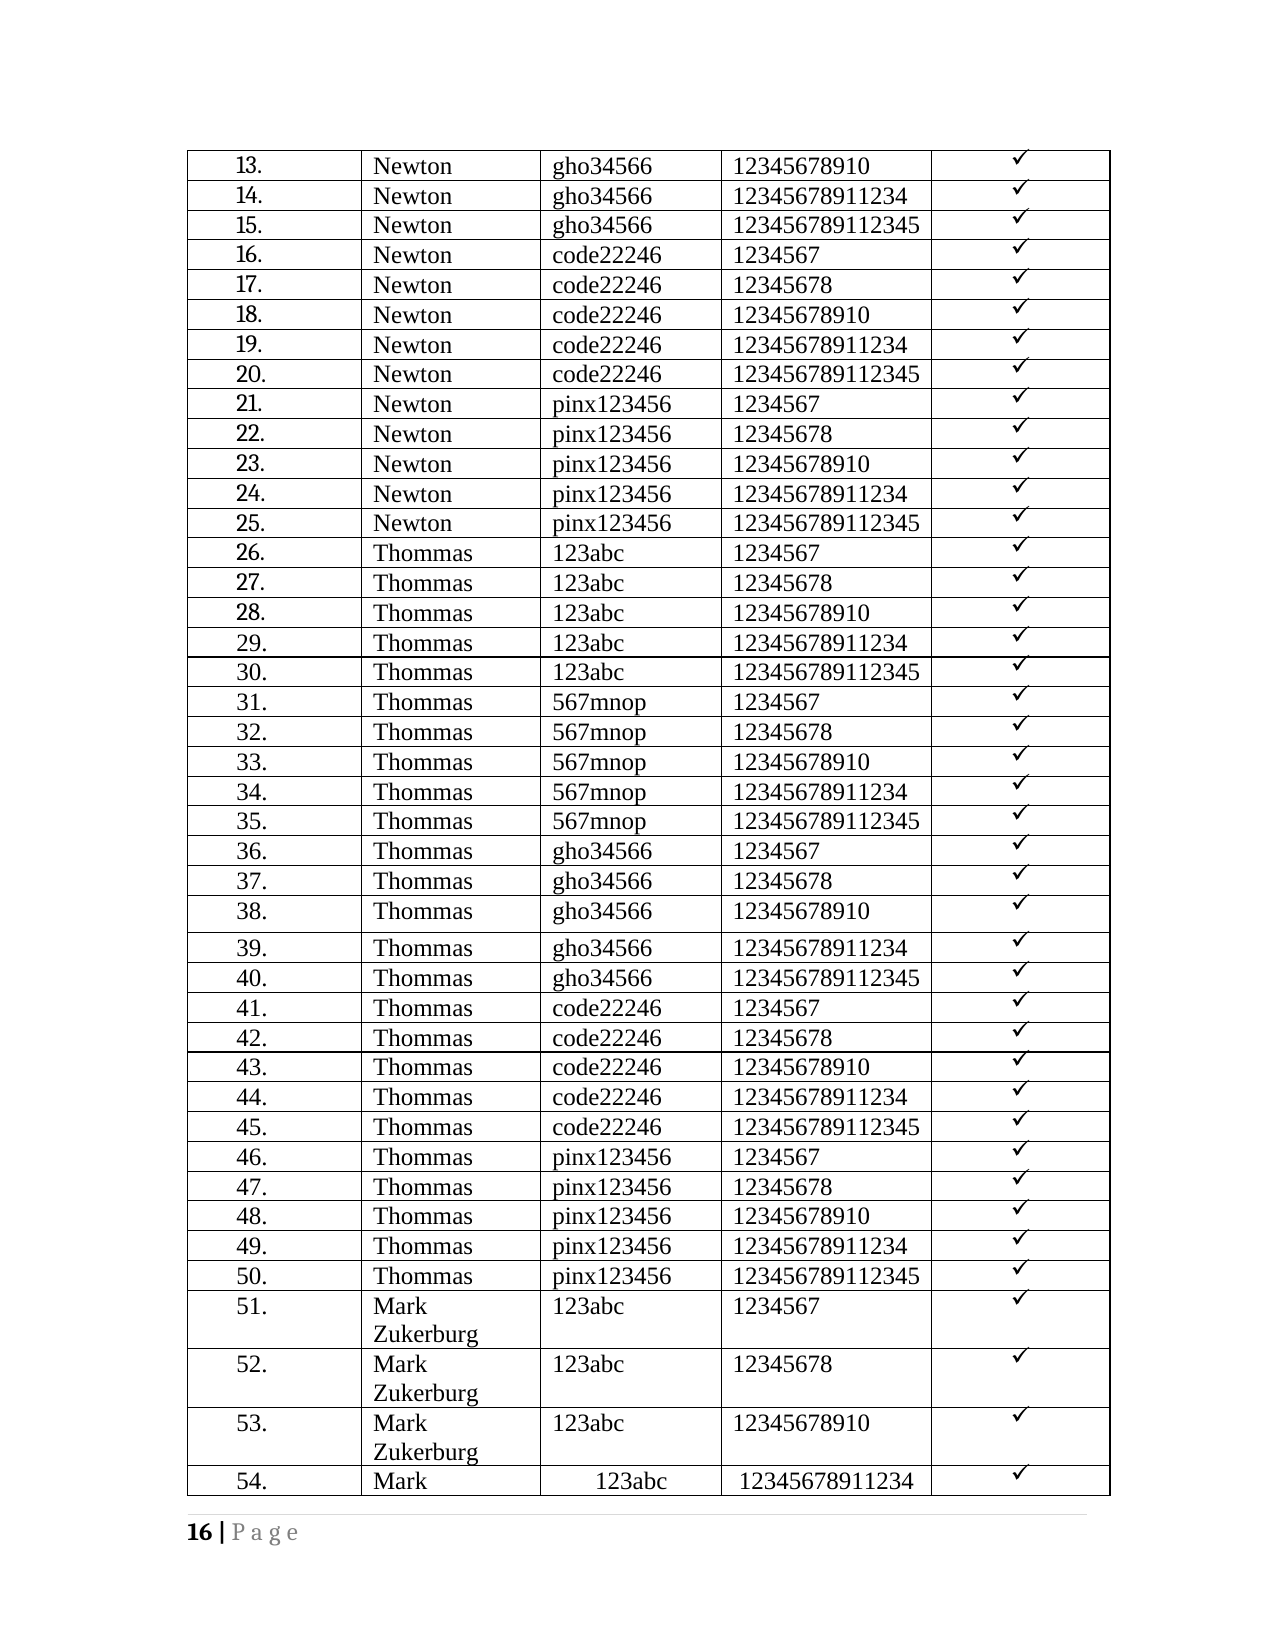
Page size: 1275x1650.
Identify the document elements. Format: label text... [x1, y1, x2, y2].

table_cell Thommas [362, 1201, 540, 1230]
table_cell code22246 [541, 240, 721, 269]
table_cell [932, 240, 1109, 269]
table_cell [188, 568, 361, 597]
table_cell 12345678911234 [722, 777, 931, 805]
table_cell 12345678910 [722, 151, 931, 180]
table_cell [932, 1053, 1109, 1081]
table_cell gho34566 [541, 933, 721, 962]
table_cell 12345678911234 [722, 1466, 931, 1495]
table_cell 12345678 [722, 419, 931, 448]
table_cell 12345678 [722, 568, 931, 597]
table_cell [932, 568, 1109, 597]
table_cell [188, 1408, 361, 1465]
table_cell 12345678910 [722, 1053, 931, 1081]
table_cell [932, 151, 1109, 180]
table_cell [188, 806, 361, 835]
table_cell 12345678910 [722, 1201, 931, 1230]
table_cell [932, 896, 1109, 932]
table_cell gho34566 [541, 963, 721, 992]
table_cell [188, 1023, 361, 1051]
table_cell gho34566 [541, 151, 721, 180]
table_cell gho34566 [541, 211, 721, 239]
table_cell [932, 449, 1109, 478]
table_cell 567mnop [541, 777, 721, 805]
table_cell [188, 1201, 361, 1230]
table_cell 12345678911234 [722, 933, 931, 962]
table_cell pinx123456 [541, 1142, 721, 1171]
table_cell Thommas [362, 1053, 540, 1081]
table_cell [932, 1291, 1109, 1348]
table_cell [188, 1261, 361, 1290]
table_cell gho34566 [541, 866, 721, 895]
table_cell Newton [362, 389, 540, 418]
table_cell 567mnop [541, 717, 721, 746]
table_cell [188, 1231, 361, 1260]
table_cell 12345678910 [722, 300, 931, 329]
table_cell 12345678911234 [722, 330, 931, 358]
table_cell Newton [362, 449, 540, 478]
table_cell [932, 1142, 1109, 1171]
table_cell 123abc [541, 598, 721, 627]
table_cell [188, 598, 361, 627]
table_cell Thommas [362, 993, 540, 1022]
table_cell [188, 270, 361, 299]
table_cell [188, 419, 361, 448]
table_cell 123456789112345 [722, 1112, 931, 1141]
table_cell 123456789112345 [722, 658, 931, 686]
table_cell Thommas [362, 806, 540, 835]
table_cell [188, 1349, 361, 1407]
table_cell 1234567 [722, 993, 931, 1022]
table_cell Thommas [362, 1231, 540, 1260]
table_cell 12345678910 [722, 896, 931, 932]
table_cell [932, 658, 1109, 686]
table_cell [188, 1172, 361, 1200]
table_cell [188, 963, 361, 992]
table_cell Newton [362, 419, 540, 448]
table_cell 123abc [541, 568, 721, 597]
table_cell [932, 1172, 1109, 1200]
table_cell [188, 628, 361, 656]
table_cell 1234567 [722, 687, 931, 716]
table_cell 1234567 [722, 538, 931, 567]
table_cell 123abc [541, 658, 721, 686]
table_cell [932, 1466, 1109, 1495]
table_cell Newton [362, 240, 540, 269]
table_cell [932, 211, 1109, 239]
table_cell [932, 747, 1109, 776]
table_cell Thommas [362, 717, 540, 746]
table_cell Mark Zukerburg [362, 1291, 540, 1348]
table_cell 1234567 [722, 389, 931, 418]
table_cell gho34566 [541, 836, 721, 865]
table_cell [932, 866, 1109, 895]
table_cell Thommas [362, 1142, 540, 1171]
table_cell Thommas [362, 568, 540, 597]
table_cell [932, 806, 1109, 835]
table_cell [188, 993, 361, 1022]
table_cell [188, 866, 361, 895]
table_cell 12345678 [722, 270, 931, 299]
table_cell code22246 [541, 300, 721, 329]
table_cell [188, 1112, 361, 1141]
table_cell code22246 [541, 993, 721, 1022]
table_cell [932, 628, 1109, 656]
table_cell Thommas [362, 963, 540, 992]
table_cell 123456789112345 [722, 1261, 931, 1290]
table_cell [188, 538, 361, 567]
table_cell code22246 [541, 270, 721, 299]
table_cell [932, 330, 1109, 358]
table_cell [932, 777, 1109, 805]
table_cell 567mnop [541, 687, 721, 716]
table_cell 123abc [541, 1291, 721, 1348]
table_cell Newton [362, 211, 540, 239]
table_cell code22246 [541, 1053, 721, 1081]
table_cell Newton [362, 300, 540, 329]
table_cell pinx123456 [541, 479, 721, 507]
table_cell 12345678910 [722, 1408, 931, 1465]
table_cell Thommas [362, 836, 540, 865]
table_cell Newton [362, 330, 540, 358]
table_cell 12345678 [722, 1172, 931, 1200]
table_cell pinx123456 [541, 1231, 721, 1260]
table_cell Thommas [362, 777, 540, 805]
table_cell pinx123456 [541, 389, 721, 418]
table_cell pinx123456 [541, 509, 721, 537]
table_cell [932, 1112, 1109, 1141]
table_cell Newton [362, 151, 540, 180]
table_cell Mark Zukerburg [362, 1466, 540, 1495]
table_cell 123abc [541, 1466, 721, 1495]
table_cell [188, 717, 361, 746]
table_cell [932, 360, 1109, 388]
table_cell 12345678 [722, 1349, 931, 1407]
table_cell 1234567 [722, 240, 931, 269]
table_cell Thommas [362, 628, 540, 656]
table_cell 12345678911234 [722, 181, 931, 209]
table_cell Newton [362, 360, 540, 388]
table_cell Thommas [362, 747, 540, 776]
table_cell [188, 151, 361, 180]
table_cell [188, 1053, 361, 1081]
table_cell Newton [362, 181, 540, 209]
table_cell 123456789112345 [722, 360, 931, 388]
table_cell code22246 [541, 1082, 721, 1111]
table_cell [188, 687, 361, 716]
table_cell Mark Zukerburg [362, 1349, 540, 1407]
table_cell 123abc [541, 538, 721, 567]
table_cell [188, 181, 361, 209]
table_cell [932, 300, 1109, 329]
table_cell [188, 360, 361, 388]
table_cell 12345678 [722, 717, 931, 746]
table_cell Thommas [362, 933, 540, 962]
table_cell [188, 896, 361, 932]
table_cell [932, 509, 1109, 537]
table_cell [188, 240, 361, 269]
table_cell [932, 933, 1109, 962]
table_cell [188, 449, 361, 478]
table_cell [932, 181, 1109, 209]
table_cell pinx123456 [541, 449, 721, 478]
table_cell Thommas [362, 538, 540, 567]
table_cell [932, 717, 1109, 746]
table_cell [932, 993, 1109, 1022]
table_cell [188, 389, 361, 418]
table_cell [188, 933, 361, 962]
table_cell 567mnop [541, 747, 721, 776]
table_cell [932, 1023, 1109, 1051]
table_cell Thommas [362, 1082, 540, 1111]
table_cell 12345678 [722, 1023, 931, 1051]
table_cell [932, 1349, 1109, 1407]
table_cell Newton [362, 509, 540, 537]
table_cell 123456789112345 [722, 806, 931, 835]
table_cell Thommas [362, 1261, 540, 1290]
table_cell [932, 419, 1109, 448]
table_cell [188, 1142, 361, 1171]
table_cell 12345678910 [722, 598, 931, 627]
table_cell Thommas [362, 866, 540, 895]
table_cell Thommas [362, 1023, 540, 1051]
table_cell 123abc [541, 628, 721, 656]
table_cell 12345678 [722, 866, 931, 895]
table_cell [932, 538, 1109, 567]
table_cell [932, 963, 1109, 992]
table_cell 1234567 [722, 1142, 931, 1171]
table_cell [932, 479, 1109, 507]
table_cell [932, 687, 1109, 716]
table_cell 1234567 [722, 1291, 931, 1348]
table_cell 12345678911234 [722, 1231, 931, 1260]
table_cell code22246 [541, 1112, 721, 1141]
table_cell [188, 509, 361, 537]
table_cell [932, 1082, 1109, 1111]
table_cell [188, 658, 361, 686]
table_cell Thommas [362, 1172, 540, 1200]
table_cell Newton [362, 479, 540, 507]
table_cell Mark Zukerburg [362, 1408, 540, 1465]
table_cell [188, 211, 361, 239]
table_cell 12345678910 [722, 449, 931, 478]
table_cell [932, 1261, 1109, 1290]
table_cell [188, 836, 361, 865]
table_cell [932, 270, 1109, 299]
table_cell 1234567 [722, 836, 931, 865]
table_cell gho34566 [541, 896, 721, 932]
table_cell [932, 1408, 1109, 1465]
table_cell pinx123456 [541, 419, 721, 448]
table_cell code22246 [541, 330, 721, 358]
table_cell [188, 747, 361, 776]
table_cell pinx123456 [541, 1201, 721, 1230]
table_cell Thommas [362, 896, 540, 932]
table_cell 12345678911234 [722, 479, 931, 507]
table_cell 123abc [541, 1408, 721, 1465]
table_cell [932, 1231, 1109, 1260]
table_cell [188, 330, 361, 358]
table_cell 123456789112345 [722, 963, 931, 992]
table_cell [188, 777, 361, 805]
table_cell 567mnop [541, 806, 721, 835]
table_cell 123abc [541, 1349, 721, 1407]
table_cell Newton [362, 270, 540, 299]
table_cell Thommas [362, 658, 540, 686]
table_cell [932, 389, 1109, 418]
table_cell 12345678911234 [722, 1082, 931, 1111]
table_cell Thommas [362, 598, 540, 627]
table_cell [188, 479, 361, 507]
table_cell pinx123456 [541, 1172, 721, 1200]
table_cell 12345678910 [722, 747, 931, 776]
table_cell [932, 1201, 1109, 1230]
table_cell code22246 [541, 1023, 721, 1051]
table_cell Thommas [362, 687, 540, 716]
table_cell [932, 598, 1109, 627]
table_cell code22246 [541, 360, 721, 388]
table_cell Thommas [362, 1112, 540, 1141]
table_cell [188, 1466, 361, 1495]
table_cell gho34566 [541, 181, 721, 209]
table_cell [188, 1291, 361, 1348]
table_cell 12345678911234 [722, 628, 931, 656]
table_cell 123456789112345 [722, 509, 931, 537]
table_cell [932, 836, 1109, 865]
table_cell pinx123456 [541, 1261, 721, 1290]
table_cell [188, 300, 361, 329]
table_cell 123456789112345 [722, 211, 931, 239]
table_cell [188, 1082, 361, 1111]
